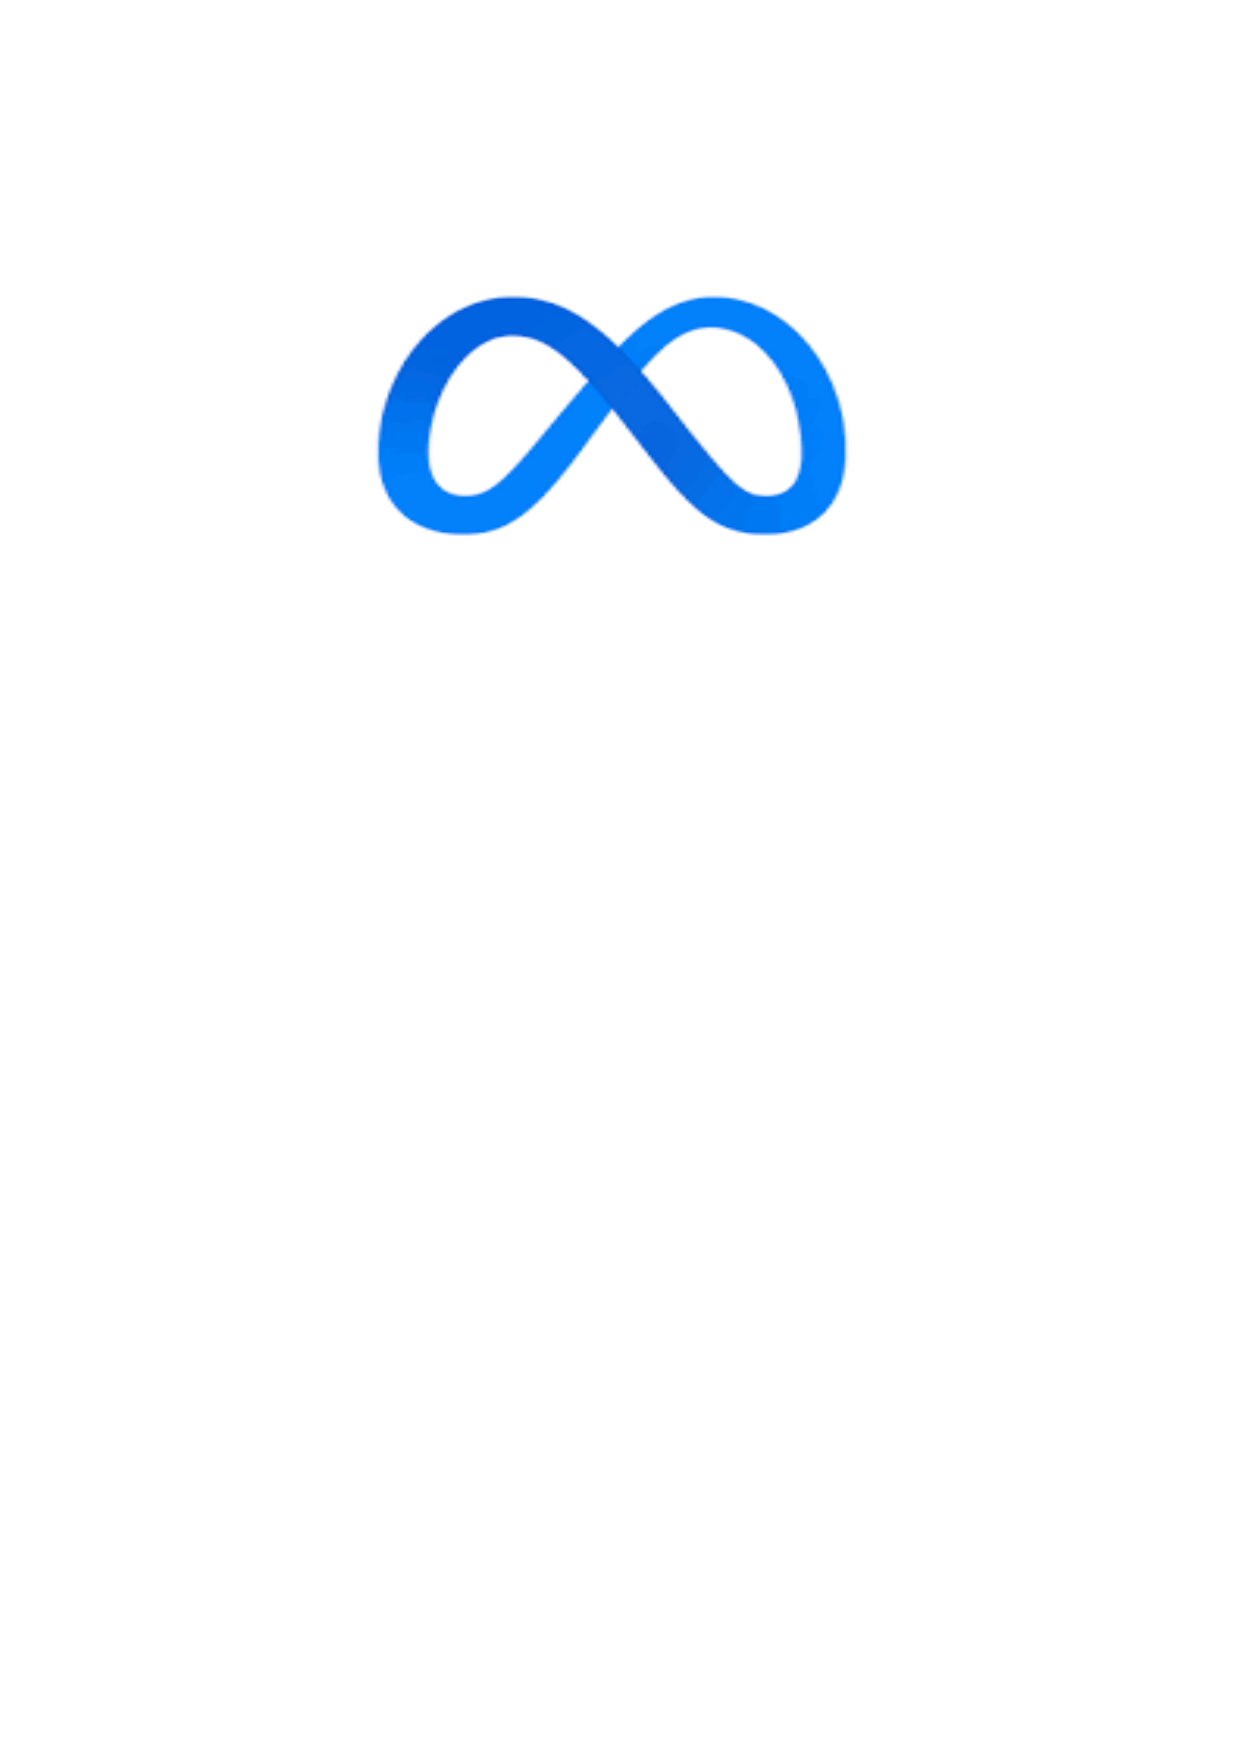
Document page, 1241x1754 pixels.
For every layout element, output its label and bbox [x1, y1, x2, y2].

picture [264, 150, 968, 693]
